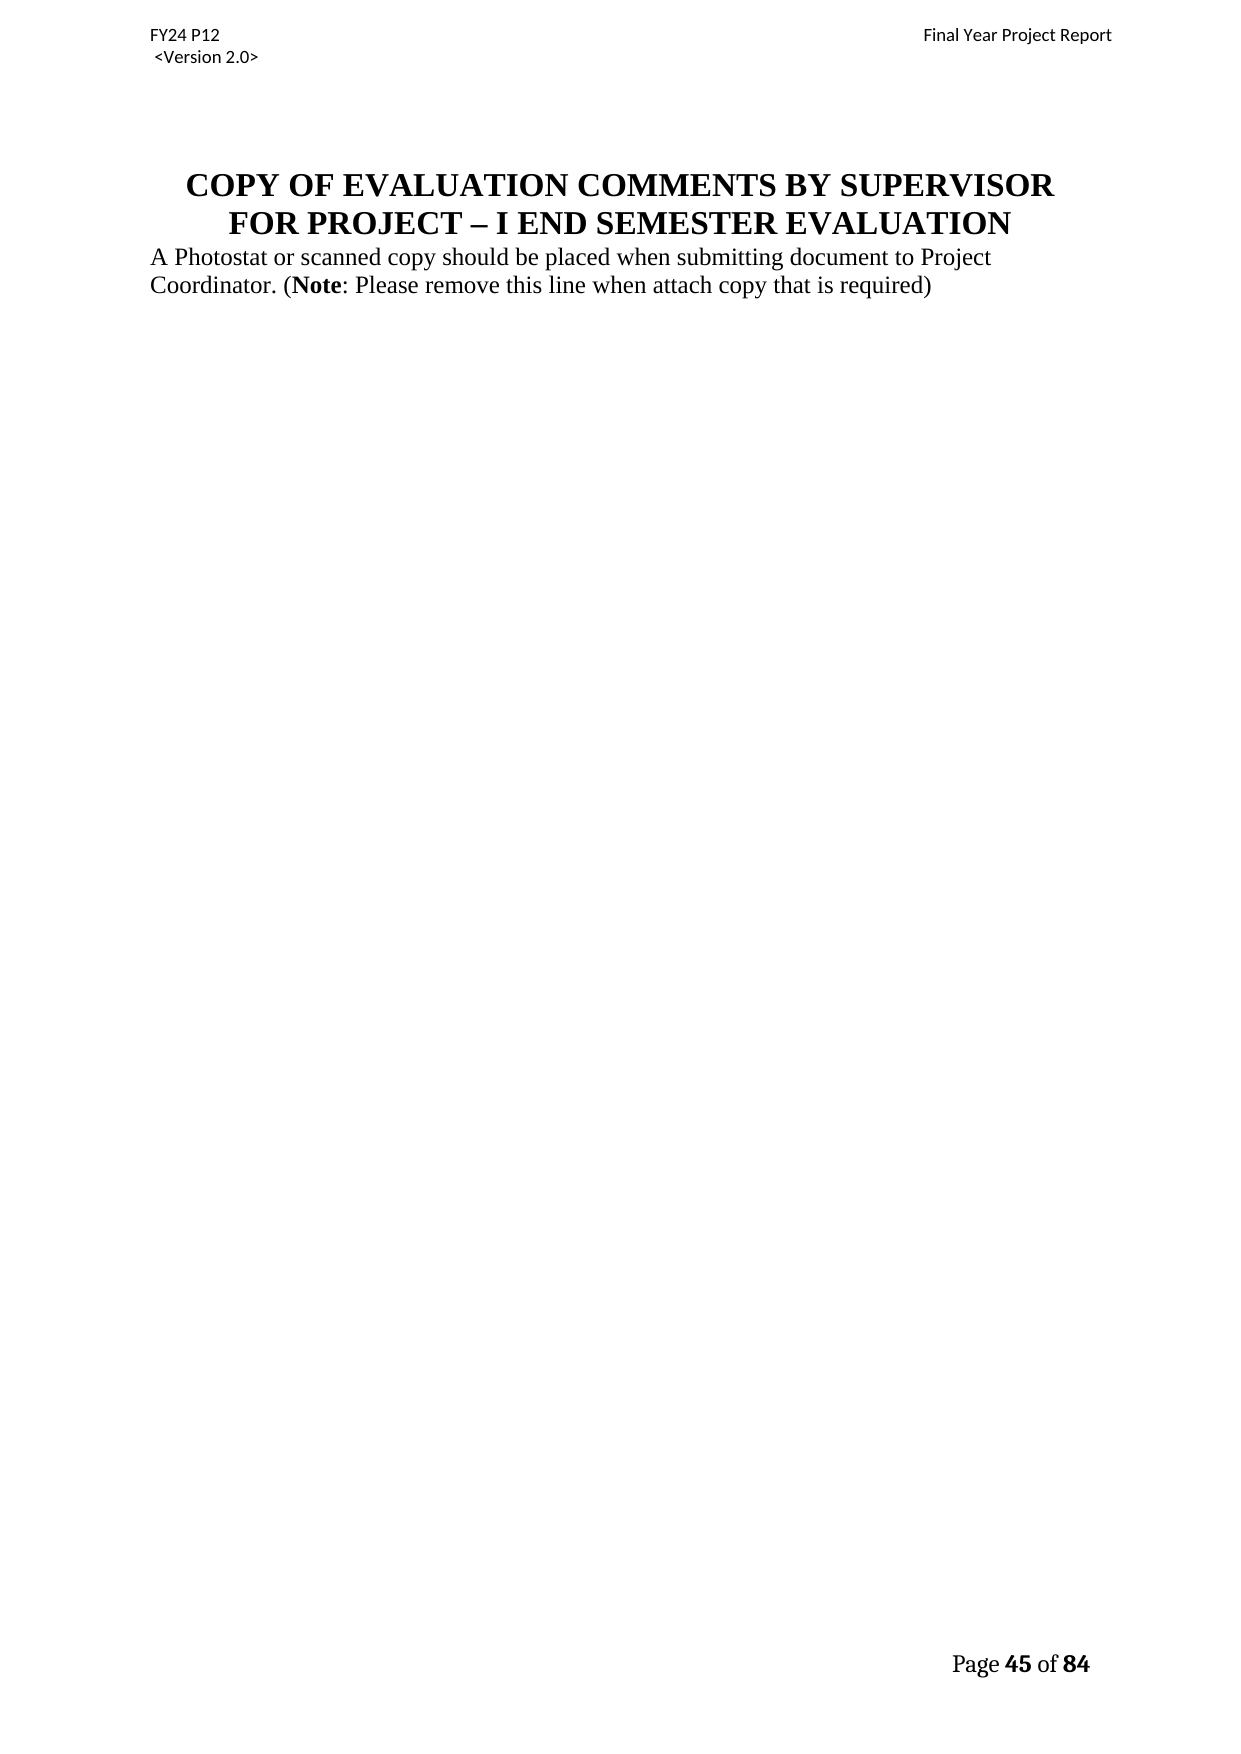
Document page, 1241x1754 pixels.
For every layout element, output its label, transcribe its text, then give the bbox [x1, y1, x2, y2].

subtitle COPY OF EVALUATION COMMENTS BY SUPERVISOR FOR PROJECT – I END SEMESTER EVALUATION [150, 165, 1090, 242]
text A Photostat or scanned copy should be placed when submitting document to Project Coordinator. (Note: Please remove this line when attach copy that is required) [150, 242, 1090, 299]
